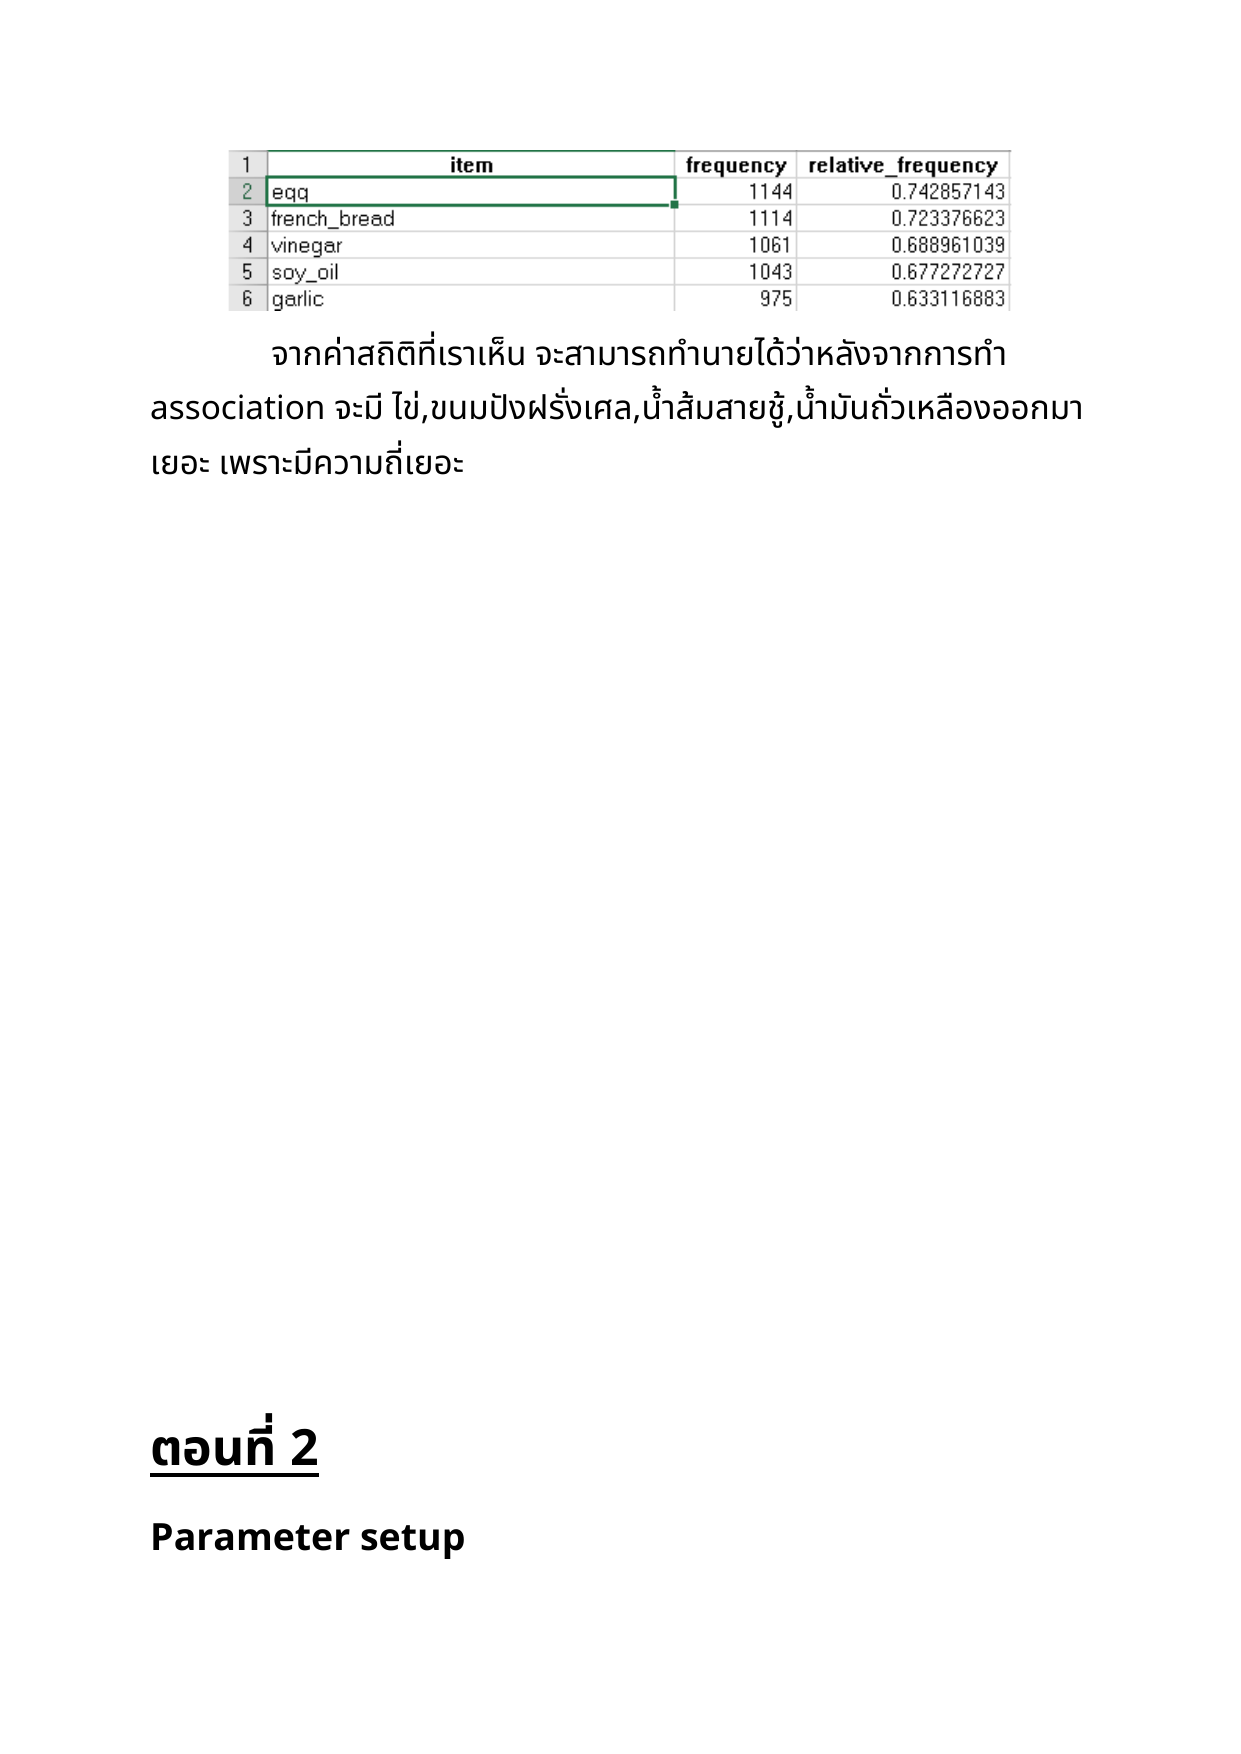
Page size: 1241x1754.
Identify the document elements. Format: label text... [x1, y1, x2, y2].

text ตอนที่ 2 [150, 1412, 1090, 1488]
picture [228, 150, 1012, 311]
text Parameter setup [150, 1511, 1090, 1562]
text จากค่าสถิติที่เราเห็น จะสามารถทำนายได้ว่าหลังจากการทำ association จะมี ไข่,ขนมปังฝรั่งเศล,น้ำส้มสายชู้,น้ำมันถั่วเหลืองออกมาเยอะ เพราะมีความถี่เยอะ [150, 330, 1090, 489]
